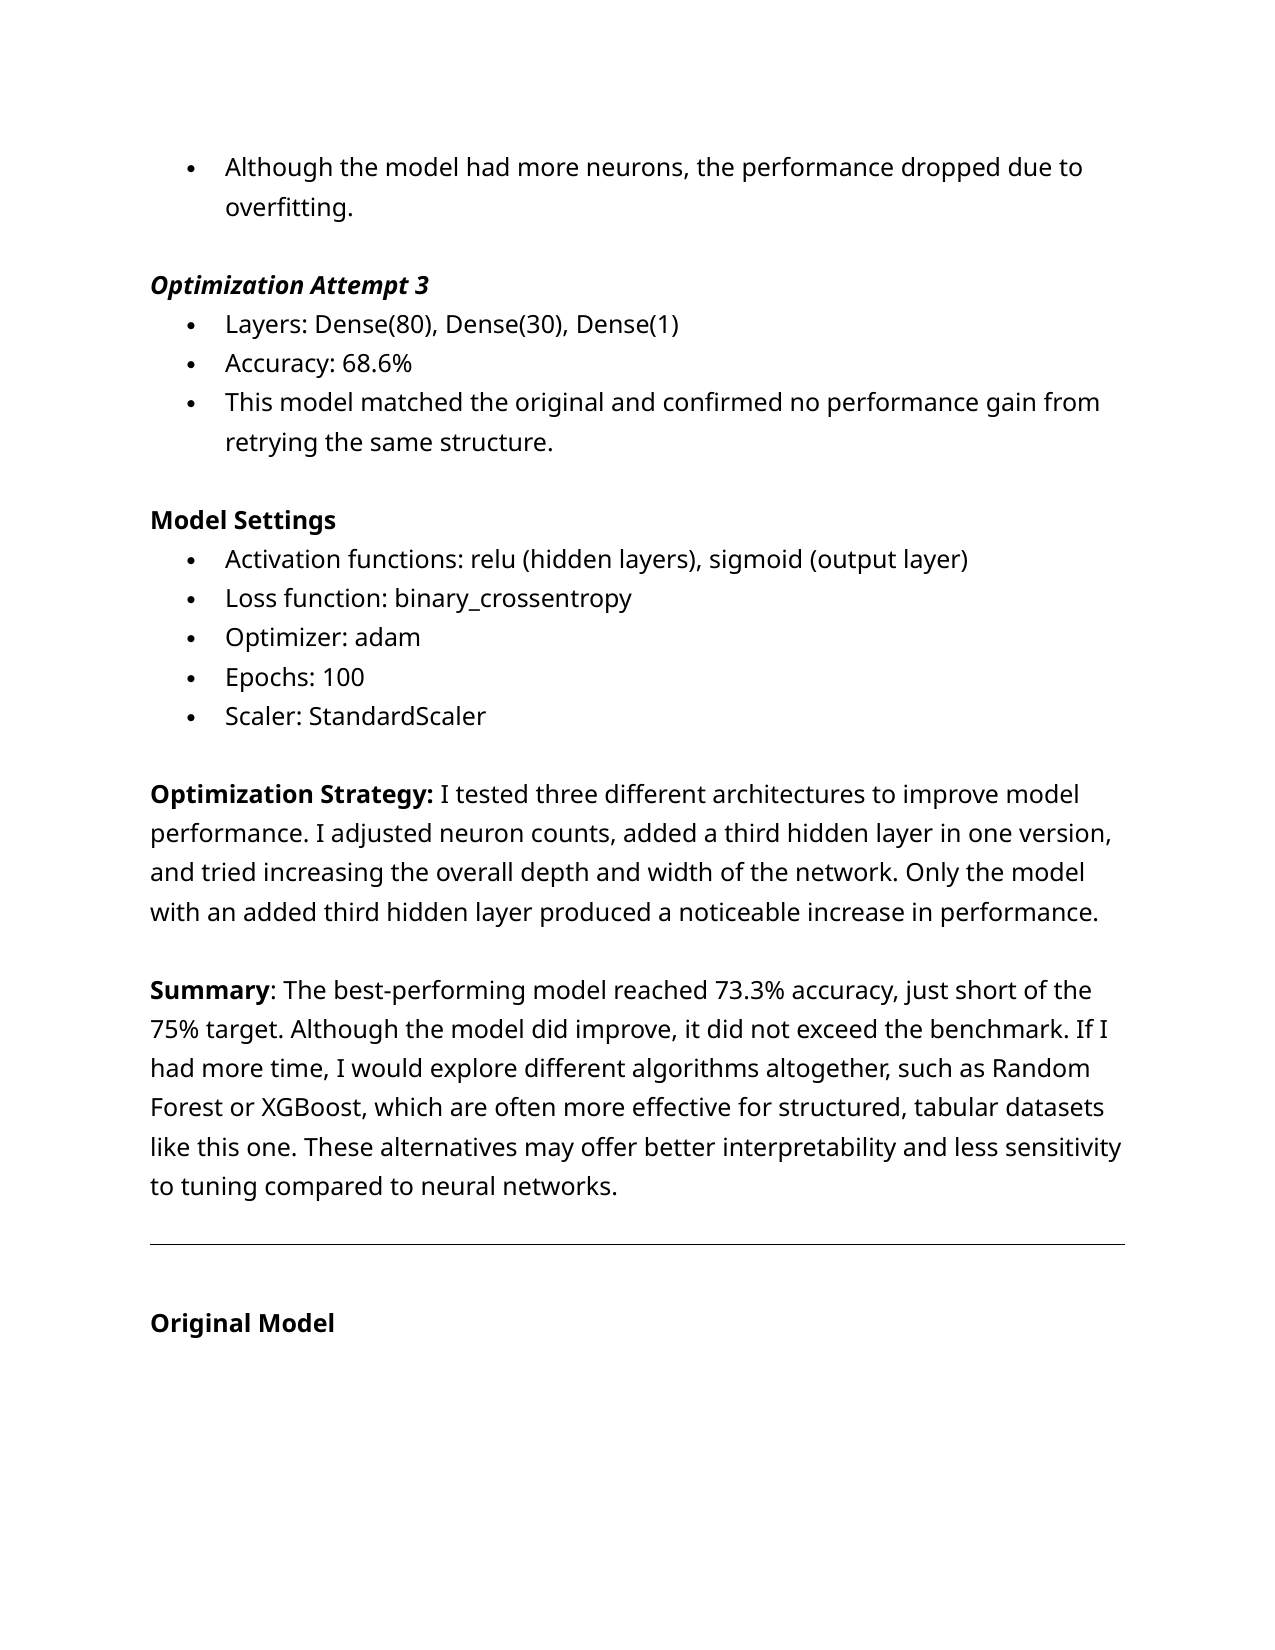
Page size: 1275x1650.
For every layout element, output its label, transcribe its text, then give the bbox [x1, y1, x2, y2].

list Layers: Dense(80), Dense(30), Dense(1) [187, 307, 1125, 341]
text Optimization Strategy: I tested three different architectures to improve model performance. I adjusted neuron counts, added a third hidden layer in one version, and tried increasing the overall depth and width of the network. Only the model with an added third hidden layer produced a noticeable increase in performance. [150, 777, 1125, 928]
list Loss function: binary_crossentropy [187, 581, 1125, 615]
text Summary: The best-performing model reached 73.3% accuracy, just short of the 75% target. Although the model did improve, it did not exceed the benchmark. If I had more time, I would explore different algorithms altogether, such as Random Forest or XGBoost, which are often more effective for structured, tabular datasets like this one. These alternatives may offer better interpretability and less sensitivity to tuning compared to neural networks. [150, 972, 1125, 1202]
text Original Model [150, 1306, 1125, 1340]
list Optimizer: adam [187, 620, 1125, 654]
list Although the model had more neurons, the performance dropped due to overfitting. [187, 150, 1125, 223]
list This model matched the original and confirmed no performance gain from retrying the same structure. [187, 385, 1125, 458]
text Optimization Attempt 3 [150, 267, 1125, 302]
list Scaler: StandardScaler [187, 698, 1125, 732]
text Model Settings [150, 502, 1125, 537]
list Accuracy: 68.6% [187, 346, 1125, 380]
list Activation functions: relu (hidden layers), sigmoid (output layer) [187, 542, 1125, 576]
list Epochs: 100 [187, 659, 1125, 693]
